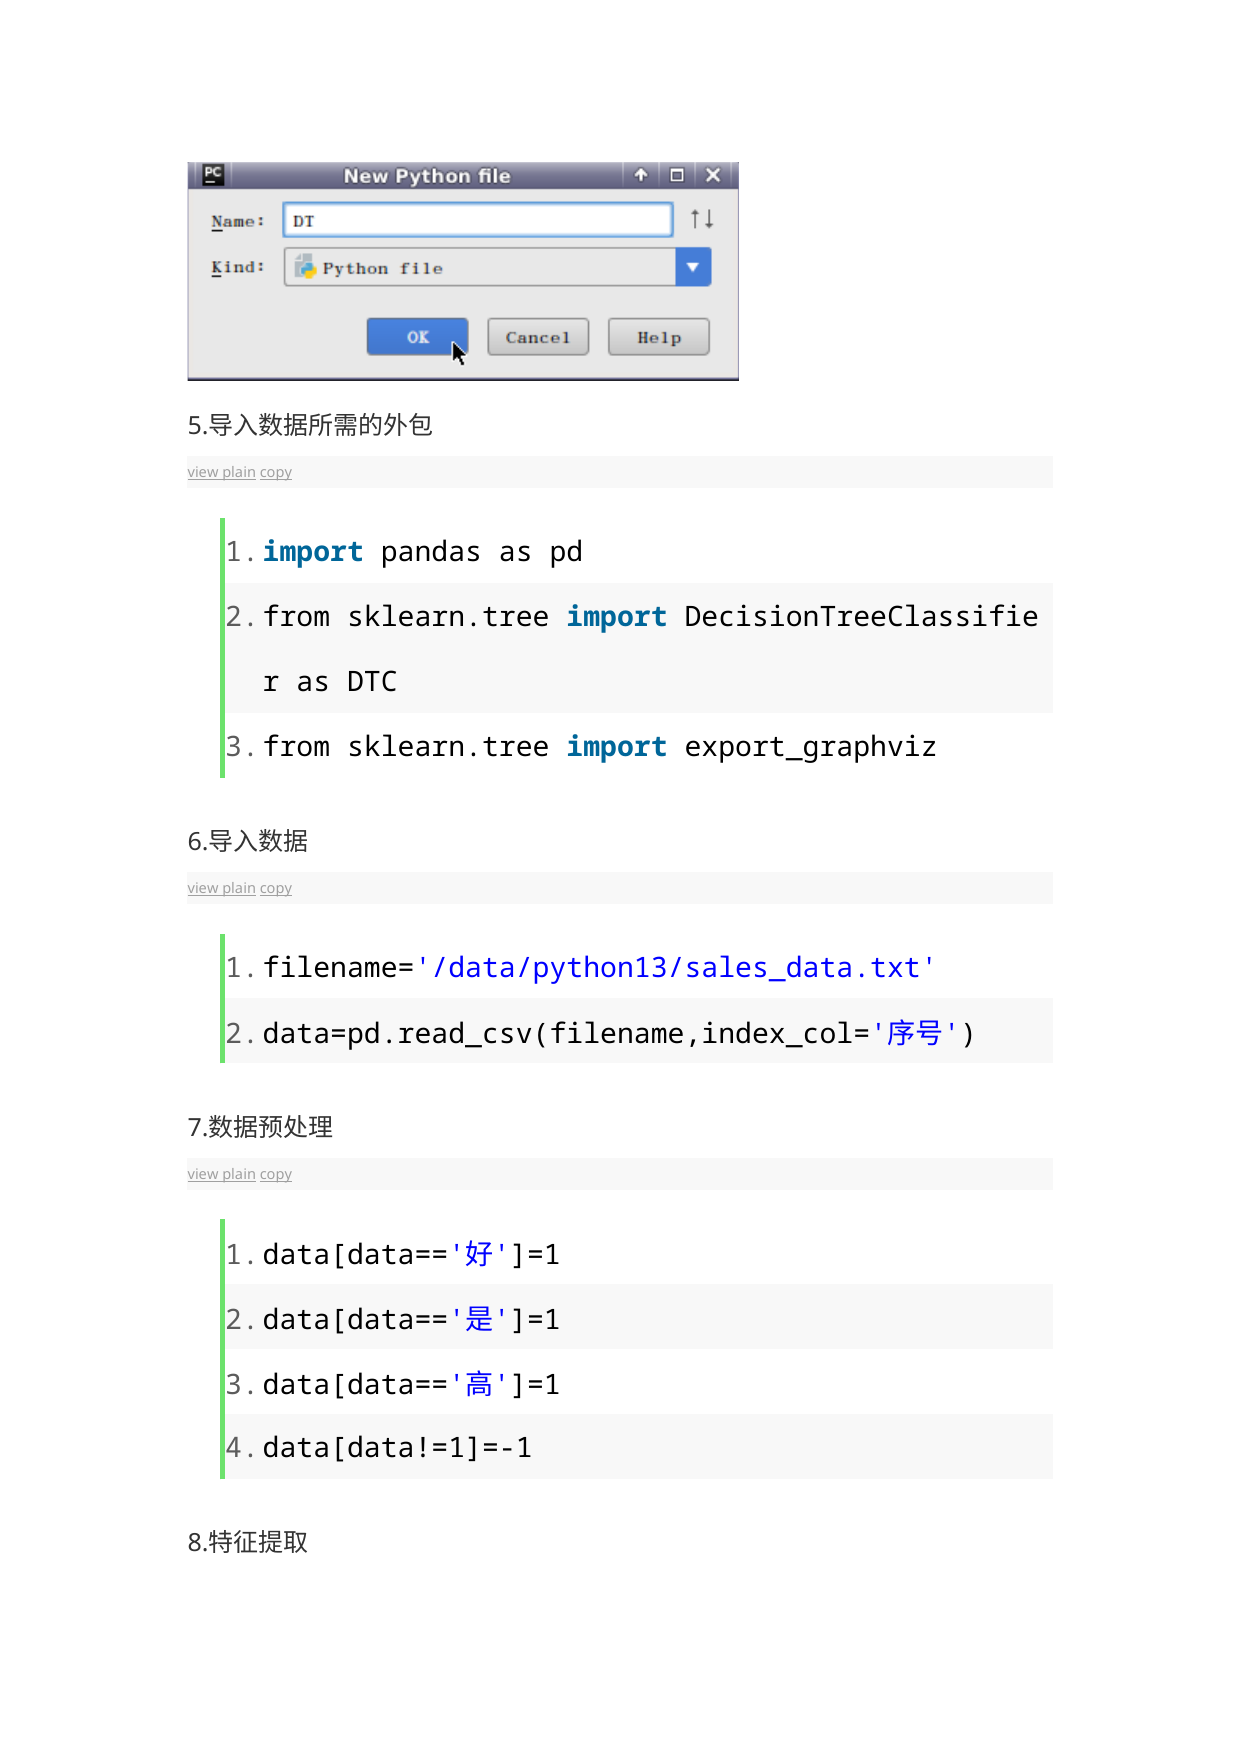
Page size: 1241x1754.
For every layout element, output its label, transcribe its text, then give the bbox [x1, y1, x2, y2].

list from sklearn.tree import export_graphviz [225, 713, 1053, 778]
list data=pd.read_csv(filename,index_col='序号') [225, 998, 1053, 1063]
list data[data=='是']=1 [225, 1284, 1053, 1349]
text 5.导入数据所需的外包 [187, 391, 1053, 456]
list data[data!=1]=-1 [225, 1414, 1053, 1479]
text 7.数据预处理 [187, 1093, 1053, 1158]
list filename='/data/python13/sales_data.txt' [220, 933, 1053, 998]
list import pandas as pd [225, 518, 1053, 583]
list from sklearn.tree import DecisionTreeClassifier as DTC [225, 583, 1053, 713]
list data[data=='好']=1 [225, 1219, 1053, 1284]
text 6.导入数据 [187, 807, 1053, 872]
text view plain copy [187, 872, 1053, 904]
text view plain copy [187, 1158, 1053, 1190]
picture [187, 162, 739, 381]
text 8.特征提取 [187, 1508, 1053, 1573]
list data[data=='高']=1 [225, 1349, 1053, 1414]
text view plain copy [187, 456, 1053, 488]
